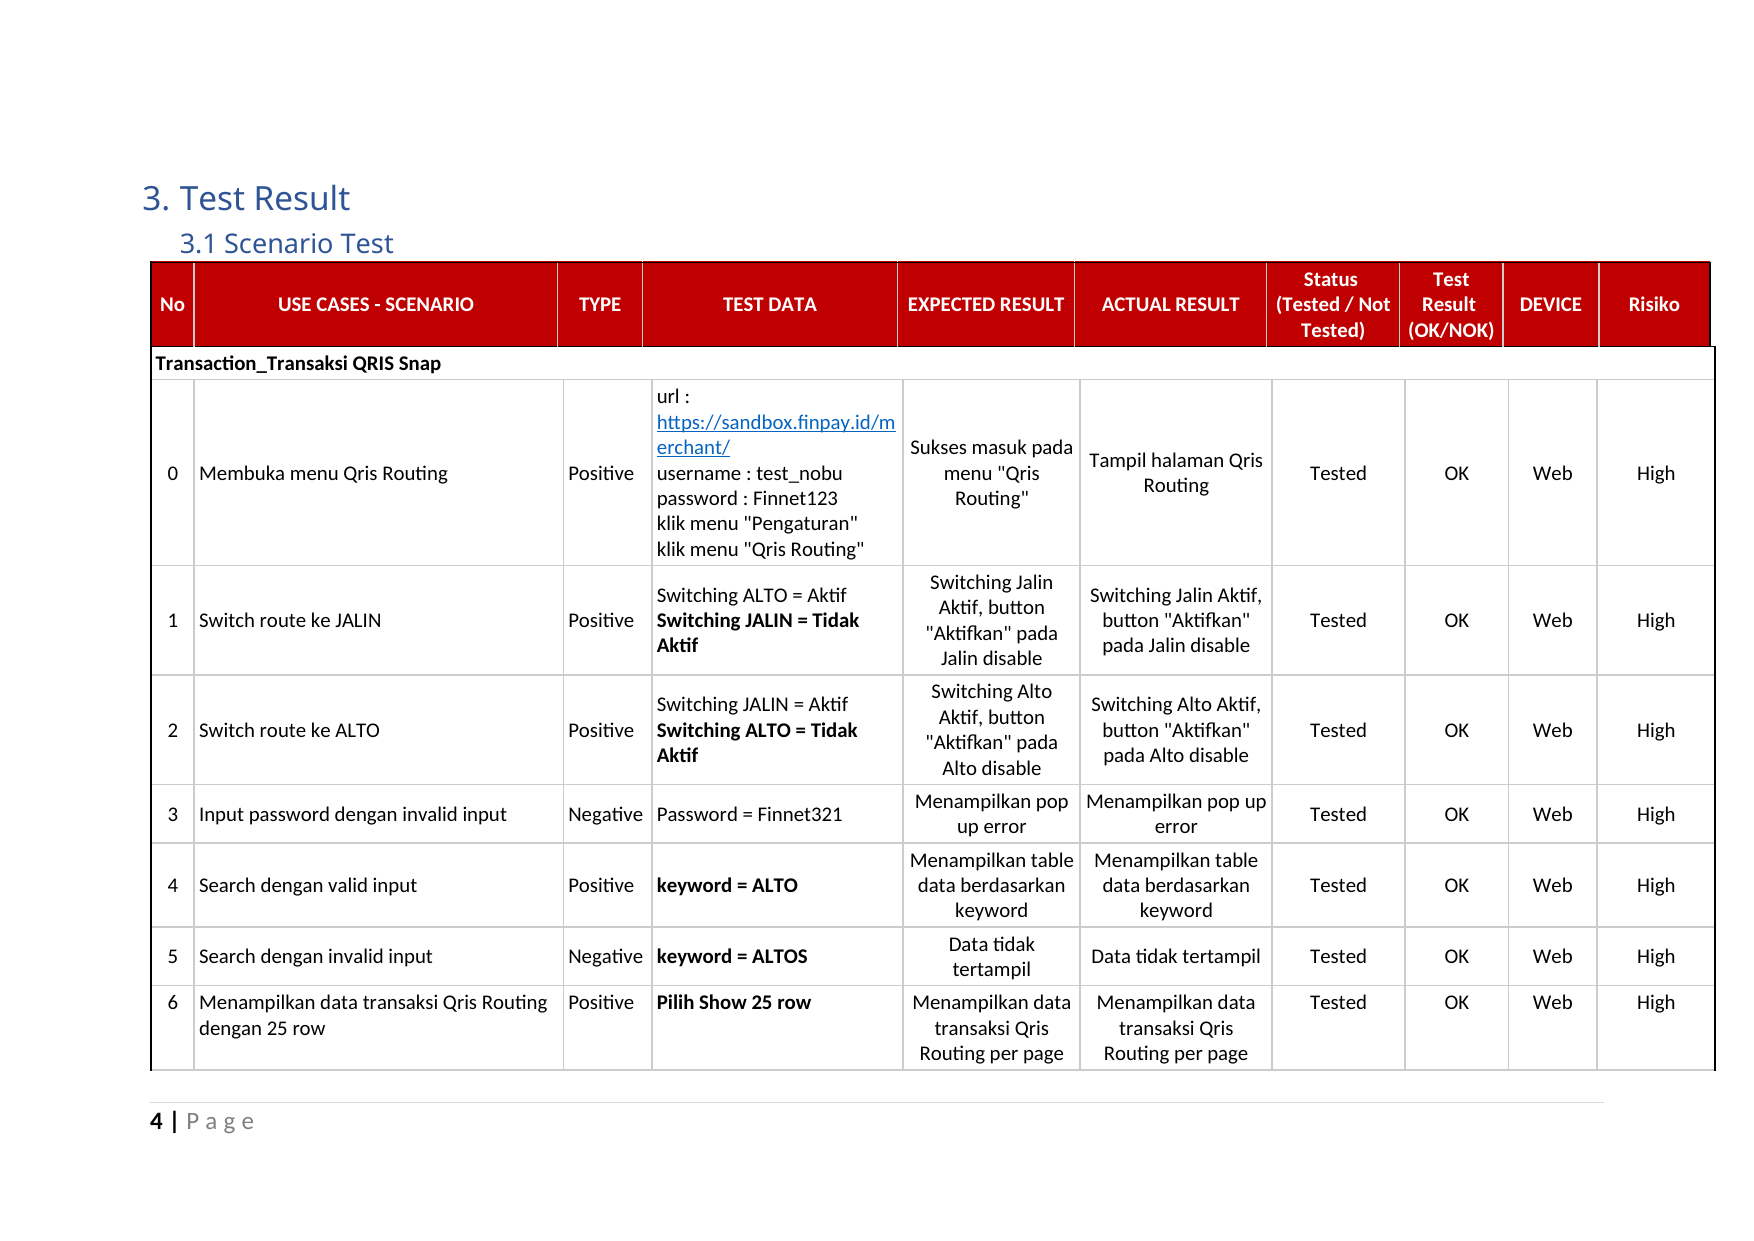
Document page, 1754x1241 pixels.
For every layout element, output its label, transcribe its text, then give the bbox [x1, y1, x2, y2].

table_cell Positive [564, 380, 651, 564]
table_cell keyword = ALTO [653, 844, 902, 926]
table_cell Pilih Show 25 row [653, 986, 902, 1069]
table_cell High [1598, 844, 1714, 926]
table_cell Web [1509, 844, 1596, 926]
table_cell Switch route ke ALTO [195, 676, 563, 783]
table_cell Tested [1273, 566, 1404, 674]
table_cell High [1598, 566, 1714, 674]
table_cell Menampilkan pop up error [1081, 785, 1271, 842]
table_cell Web [1509, 785, 1596, 842]
table_cell Negative [564, 785, 651, 842]
table_cell Switching JALIN = Aktif Switching ALTO = Tidak Aktif [653, 676, 902, 783]
table_cell Positive [564, 676, 651, 783]
table_cell Password = Finnet321 [653, 785, 902, 842]
table_header USE CASES - SCENARIO [195, 263, 557, 346]
table_cell 3 [152, 785, 193, 842]
table_cell OK [1406, 676, 1508, 783]
table_cell Web [1509, 566, 1596, 674]
table_cell Tested [1273, 928, 1404, 985]
table_cell keyword = ALTOS [653, 928, 902, 985]
table_cell Negative [564, 928, 651, 985]
table_header No [152, 263, 193, 346]
table_cell Web [1509, 986, 1596, 1069]
table_cell Tested [1273, 785, 1404, 842]
table_header Status (Tested / Not Tested) [1267, 263, 1399, 346]
subtitle Scenario Test [179, 224, 1604, 261]
table_cell Web [1509, 380, 1596, 564]
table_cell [904, 986, 1079, 1069]
table_cell Switching Alto Aktif, button "Aktifkan" pada Alto disable [1081, 676, 1271, 783]
table_cell OK [1406, 566, 1508, 674]
table_cell High [1598, 380, 1714, 564]
table_cell Switching Alto Aktif, button "Aktifkan" pada Alto disable [904, 676, 1079, 783]
subtitle Test Result [142, 175, 1604, 220]
table_cell url : https://sandbox.finpay.id/merchant/ username : test_nobu password : Finnet123 klik menu "Pengaturan" klik menu "Qris Routing" [653, 380, 902, 564]
table_header Risiko [1600, 263, 1709, 346]
table_cell Switch route ke JALIN [195, 566, 563, 674]
table_header ACTUAL RESULT [1075, 263, 1266, 346]
table_header TEST DATA [643, 263, 897, 346]
table_cell Positive [564, 566, 651, 674]
table_cell 1 [152, 566, 193, 674]
table_cell 5 [152, 928, 193, 985]
table_cell OK [1406, 928, 1508, 985]
table_cell Tested [1273, 676, 1404, 783]
table_cell High [1598, 676, 1714, 783]
table_cell OK [1406, 380, 1508, 564]
table_cell Search dengan invalid input [195, 928, 563, 985]
table_cell Tested [1273, 380, 1404, 564]
table_cell High [1598, 986, 1714, 1069]
table_header EXPECTED RESULT [898, 263, 1074, 346]
table_cell Switching Jalin Aktif, button "Aktifkan" pada Jalin disable [904, 566, 1079, 674]
table_cell Switching ALTO = Aktif Switching JALIN = Tidak Aktif [653, 566, 902, 674]
table_cell 0 [152, 380, 193, 564]
table_cell Data tidak tertampil [1081, 928, 1271, 985]
table_cell High [1598, 928, 1714, 985]
table_cell Membuka menu Qris Routing [195, 380, 563, 564]
table_cell Menampilkan table data berdasarkan keyword [904, 844, 1079, 926]
table_cell Transaction_Transaksi QRIS Snap [152, 347, 1714, 379]
table_cell Sukses masuk pada menu "Qris Routing" [904, 380, 1079, 564]
table_cell Menampilkan table data berdasarkan keyword [1081, 844, 1271, 926]
table_cell Positive [564, 844, 651, 926]
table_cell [1081, 986, 1271, 1069]
table_cell Switching Jalin Aktif, button "Aktifkan" pada Jalin disable [1081, 566, 1271, 674]
table_cell Input password dengan invalid input [195, 785, 563, 842]
table_cell OK [1406, 785, 1508, 842]
table_cell Web [1509, 928, 1596, 985]
table_cell 2 [152, 676, 193, 783]
table_cell Positive [564, 986, 651, 1069]
table_cell 6 [152, 986, 193, 1069]
table_header TYPE [558, 263, 642, 346]
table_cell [195, 986, 563, 1069]
table_cell Data tidak tertampil [904, 928, 1079, 985]
table_cell Menampilkan pop up error [904, 785, 1079, 842]
table_cell OK [1406, 844, 1508, 926]
table_cell OK [1406, 986, 1508, 1069]
table_cell Search dengan valid input [195, 844, 563, 926]
table_cell High [1598, 785, 1714, 842]
table_header Test Result (OK/NOK) [1400, 263, 1502, 346]
table_cell Tested [1273, 844, 1404, 926]
table_cell 4 [152, 844, 193, 926]
table_cell Tested [1273, 986, 1404, 1069]
table_header DEVICE [1504, 263, 1598, 346]
table_cell Web [1509, 676, 1596, 783]
table_cell Tampil halaman Qris Routing [1081, 380, 1271, 564]
